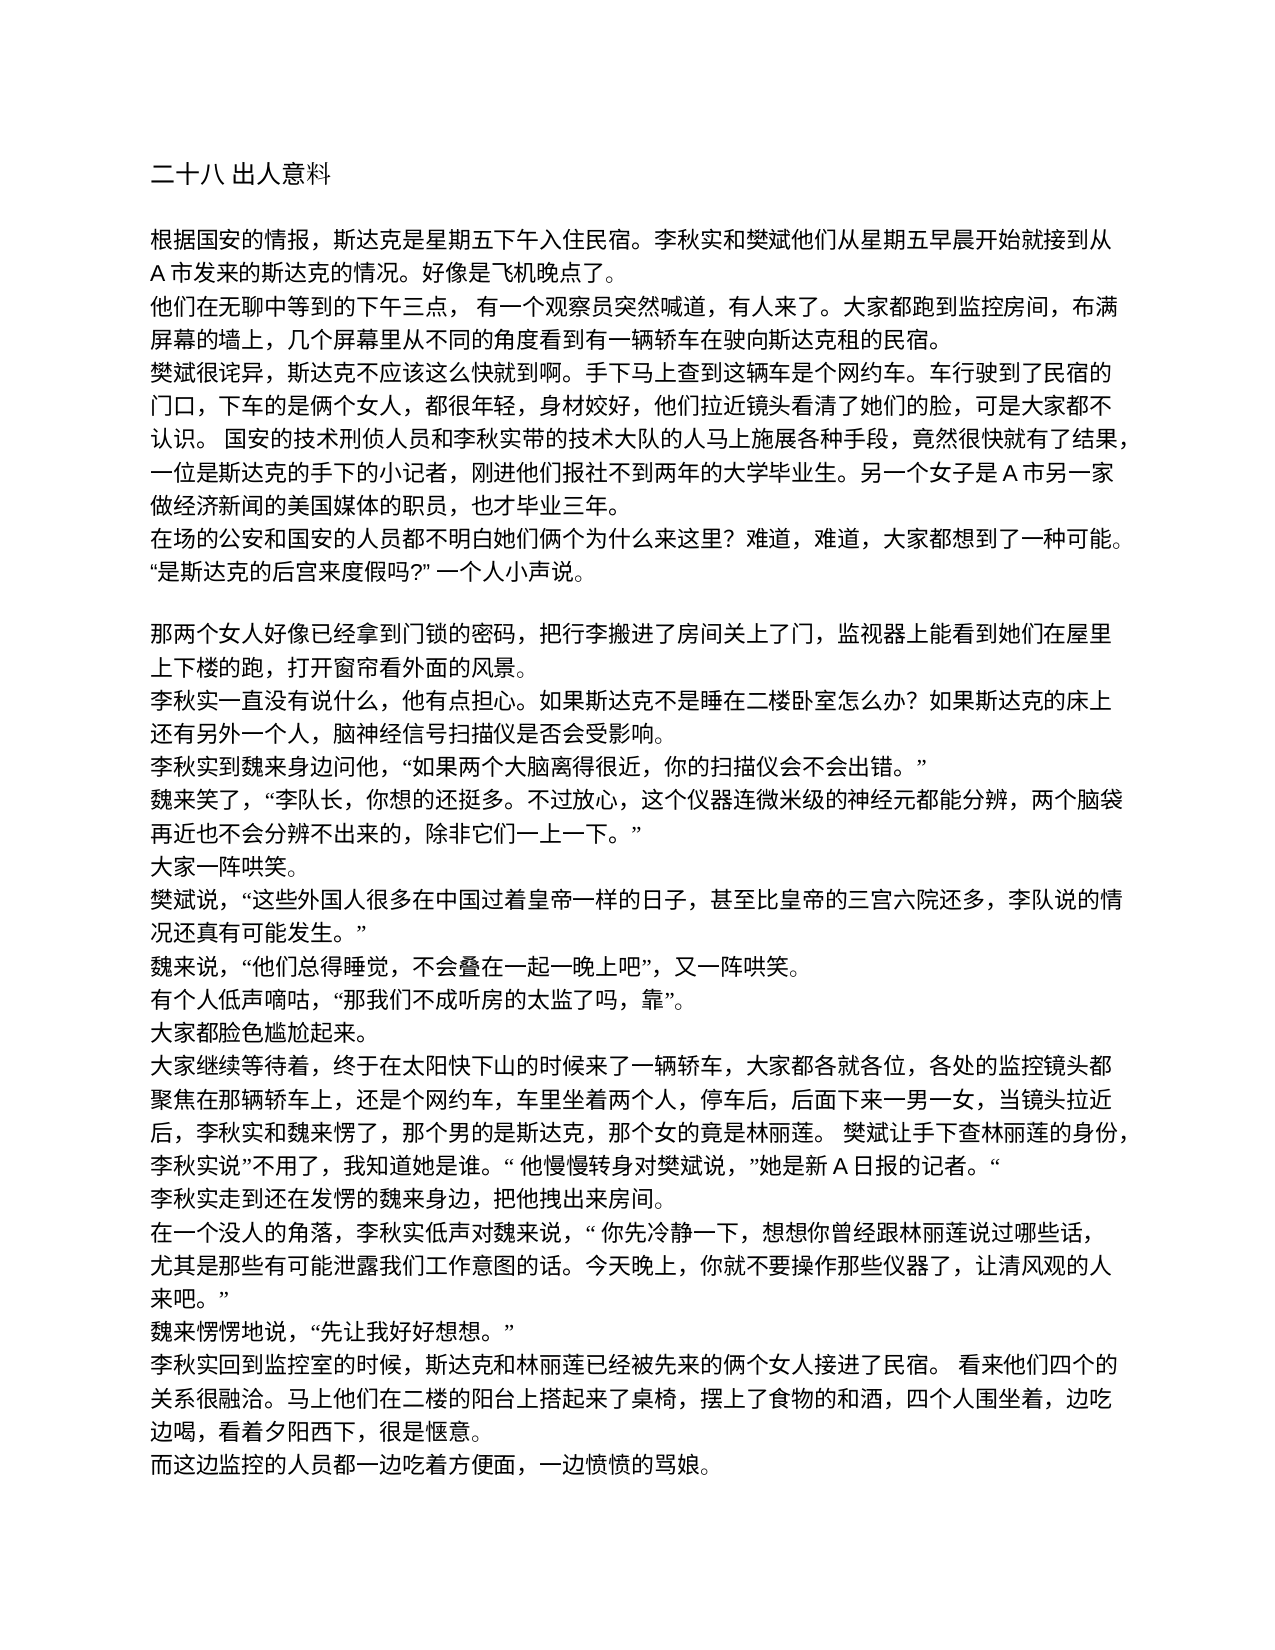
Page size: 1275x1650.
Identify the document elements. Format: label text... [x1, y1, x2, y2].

text 樊斌说，“这些外国人很多在中国过着皇帝一样的日子，甚至比皇帝的三宫六院还多，李队说的情况还真有可能发生。” [150, 882, 1125, 948]
text 李秋实到魏来身边问他，“如果两个大脑离得很近，你的扫描仪会不会出错。” [150, 749, 1125, 782]
text 樊斌很诧异，斯达克不应该这么快就到啊。手下马上查到这辆车是个网约车。车行驶到了民宿的门口，下车的是俩个女人，都很年轻，身材姣好，他们拉近镜头看清了她们的脸，可是大家都不认识。 国安的技术刑侦人员和李秋实带的技术大队的人马上施展各种手段，竟然很快就有了结果，一位是斯达克的手下的小记者，刚进他们报社不到两年的大学毕业生。另一个女子是A市另一家做经济新闻的美国媒体的职员，也才毕业三年。 [150, 355, 1125, 521]
text 李秋实走到还在发愣的魏来身边，把他拽出来房间。 [150, 1181, 1125, 1214]
text 大家都脸色尴尬起来。 [150, 1015, 1125, 1048]
text 根据国安的情报，斯达克是星期五下午入住民宿。李秋实和樊斌他们从星期五早晨开始就接到从A市发来的斯达克的情况。好像是飞机晚点了。 [150, 222, 1125, 288]
text 而这边监控的人员都一边吃着方便面，一边愤愤的骂娘。 [150, 1447, 1125, 1480]
text 魏来愣愣地说，“先让我好好想想。” [150, 1314, 1125, 1347]
text 大家一阵哄笑。 [150, 849, 1125, 882]
text 那两个女人好像已经拿到门锁的密码，把行李搬进了房间关上了门，监视器上能看到她们在屋里上下楼的跑，打开窗帘看外面的风景。 [150, 616, 1125, 683]
text 李秋实回到监控室的时候，斯达克和林丽莲已经被先来的俩个女人接进了民宿。 看来他们四个的关系很融洽。马上他们在二楼的阳台上搭起来了桌椅，摆上了食物的和酒，四个人围坐着，边吃边喝，看着夕阳西下，很是惬意。 [150, 1347, 1125, 1447]
text 在一个没人的角落，李秋实低声对魏来说，“ 你先冷静一下，想想你曾经跟林丽莲说过哪些话，尤其是那些有可能泄露我们工作意图的话。今天晚上，你就不要操作那些仪器了，让清风观的人来吧。” [150, 1214, 1125, 1314]
text 魏来笑了，“李队长，你想的还挺多。不过放心，这个仪器连微米级的神经元都能分辨，两个脑袋再近也不会分辨不出来的，除非它们一上一下。” [150, 782, 1125, 849]
subtitle 二十八 出人意料 [150, 154, 1125, 190]
text 大家继续等待着，终于在太阳快下山的时候来了一辆轿车，大家都各就各位，各处的监控镜头都聚焦在那辆轿车上，还是个网约车，车里坐着两个人，停车后，后面下来一男一女，当镜头拉近后，李秋实和魏来愣了，那个男的是斯达克，那个女的竟是林丽莲。 樊斌让手下查林丽莲的身份，李秋实说”不用了，我知道她是谁。“ 他慢慢转身对樊斌说，”她是新A日报的记者。“ [150, 1048, 1125, 1181]
text 有个人低声嘀咕，“那我们不成听房的太监了吗，靠”。 [150, 982, 1125, 1015]
text 魏来说，“他们总得睡觉，不会叠在一起一晚上吧”，又一阵哄笑。 [150, 948, 1125, 982]
text “是斯达克的后宫来度假吗?” 一个人小声说。 [150, 554, 1125, 587]
text 在场的公安和国安的人员都不明白她们俩个为什么来这里？难道，难道，大家都想到了一种可能。 [150, 521, 1125, 554]
text 李秋实一直没有说什么，他有点担心。如果斯达克不是睡在二楼卧室怎么办？如果斯达克的床上还有另外一个人，脑神经信号扫描仪是否会受影响。 [150, 683, 1125, 749]
text 他们在无聊中等到的下午三点， 有一个观察员突然喊道，有人来了。大家都跑到监控房间，布满屏幕的墙上，几个屏幕里从不同的角度看到有一辆轿车在驶向斯达克租的民宿。 [150, 288, 1125, 355]
